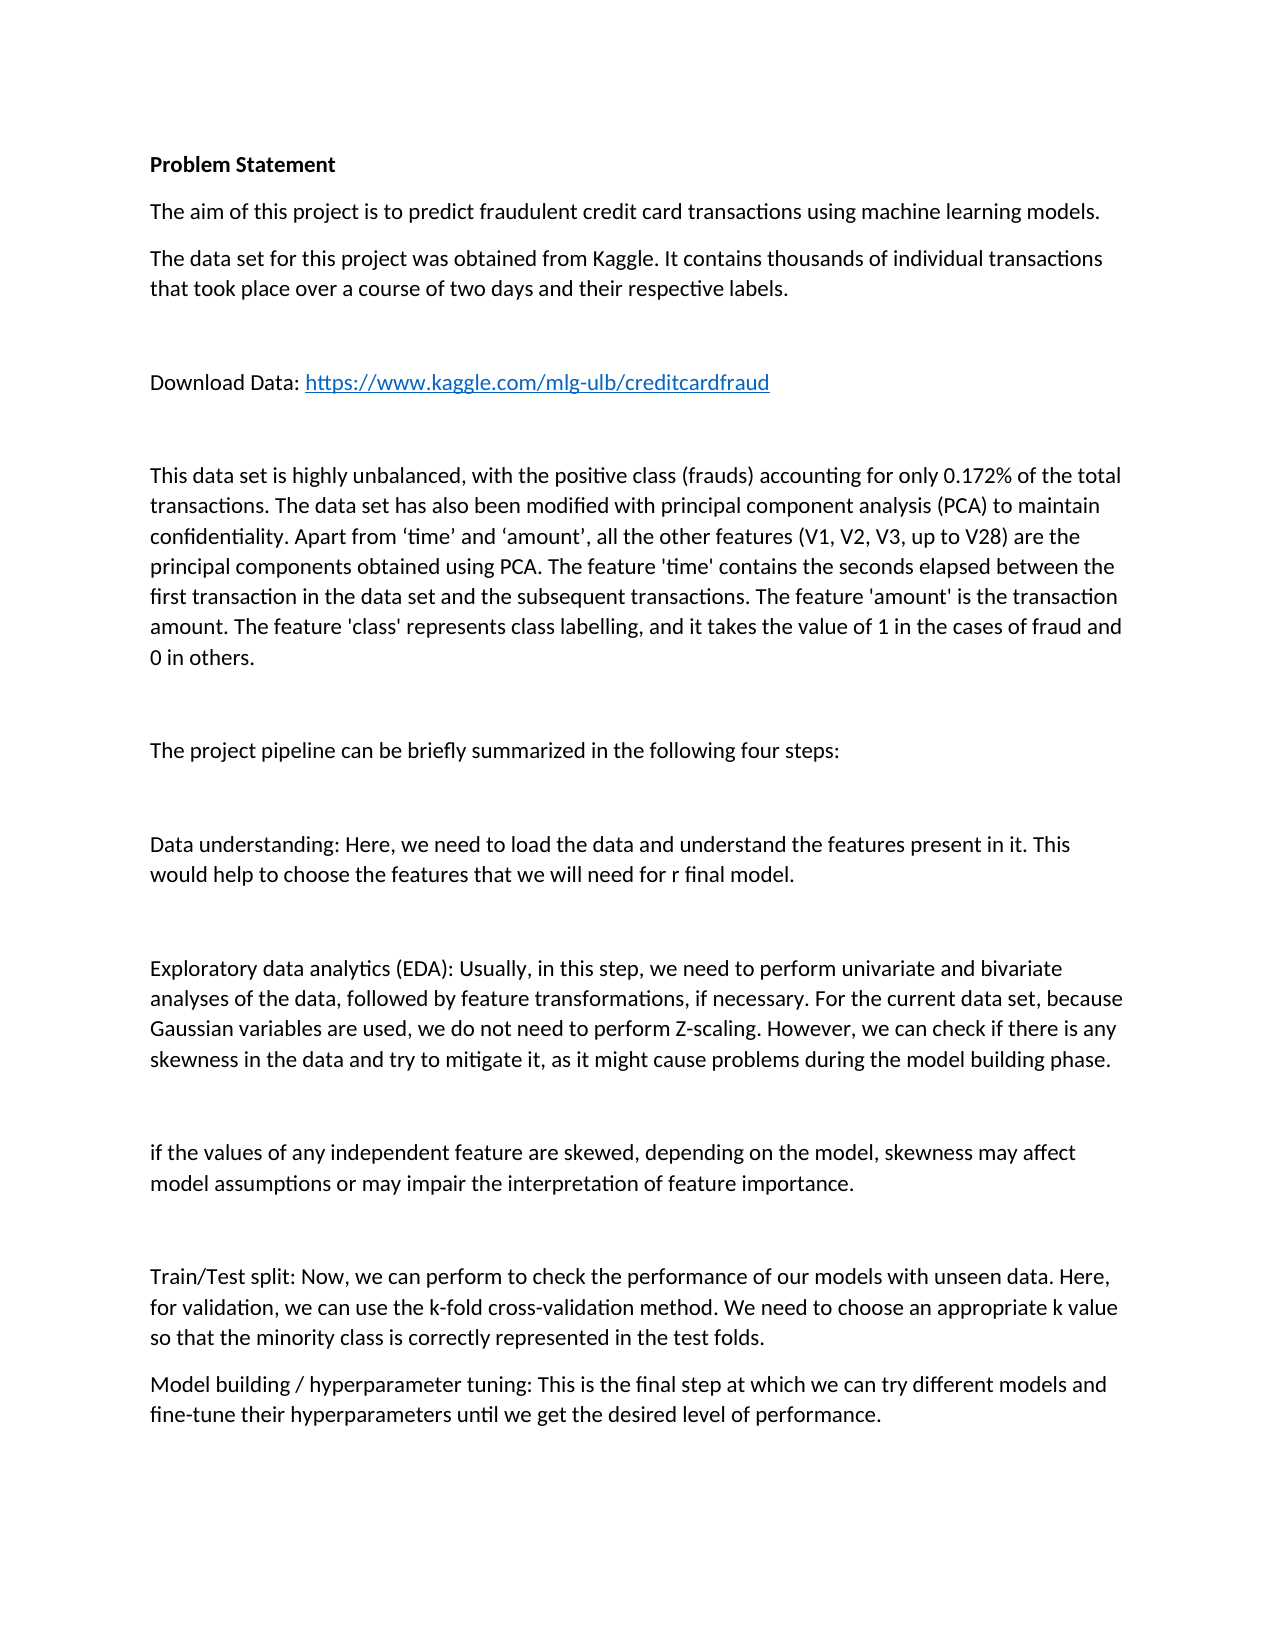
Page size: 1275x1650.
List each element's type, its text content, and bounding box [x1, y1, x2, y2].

text The project pipeline can be briefly summarized in the following four steps: [150, 736, 1125, 764]
text Model building / hyperparameter tuning: This is the final step at which we can try different models and fine-tune their hyperparameters until we get the desired level of performance. [150, 1370, 1125, 1428]
text This data set is highly unbalanced, with the positive class (frauds) accounting for only 0.172% of the total transactions. The data set has also been modified with principal component analysis (PCA) to maintain confidentiality. Apart from ‘time’ and ‘amount’, all the other features (V1, V2, V3, up to V28) are the principal components obtained using PCA. The feature 'time' contains the seconds elapsed between the first transaction in the data set and the subsequent transactions. The feature 'amount' is the transaction amount. The feature 'class' represents class labelling, and it takes the value of 1 in the cases of fraud and 0 in others. [150, 461, 1125, 671]
text Problem Statement [150, 150, 1125, 178]
text The aim of this project is to predict fraudulent credit card transactions using machine learning models. [150, 197, 1125, 225]
text Train/Test split: Now, we can perform to check the performance of our models with unseen data. Here, for validation, we can use the k-fold cross-validation method. We need to choose an appropriate k value so that the minority class is correctly represented in the test folds. [150, 1262, 1125, 1351]
text The data set for this project was obtained from Kaggle. It contains thousands of individual transactions that took place over a course of two days and their respective labels. [150, 244, 1125, 302]
text Exploratory data analytics (EDA): Usually, in this step, we need to perform univariate and bivariate analyses of the data, followed by feature transformations, if necessary. For the current data set, because Gaussian variables are used, we do not need to perform Z-scaling. However, we can check if there is any skewness in the data and try to mitigate it, as it might cause problems during the model building phase. [150, 954, 1125, 1073]
text Data understanding: Here, we need to load the data and understand the features present in it. This would help to choose the features that we will need for r final model. [150, 830, 1125, 888]
text if the values of any independent feature are skewed, depending on the model, skewness may affect model assumptions or may impair the interpretation of feature importance. [150, 1138, 1125, 1197]
text Download Data: https://www.kaggle.com/mlg-ulb/creditcardfraud [150, 368, 1125, 396]
